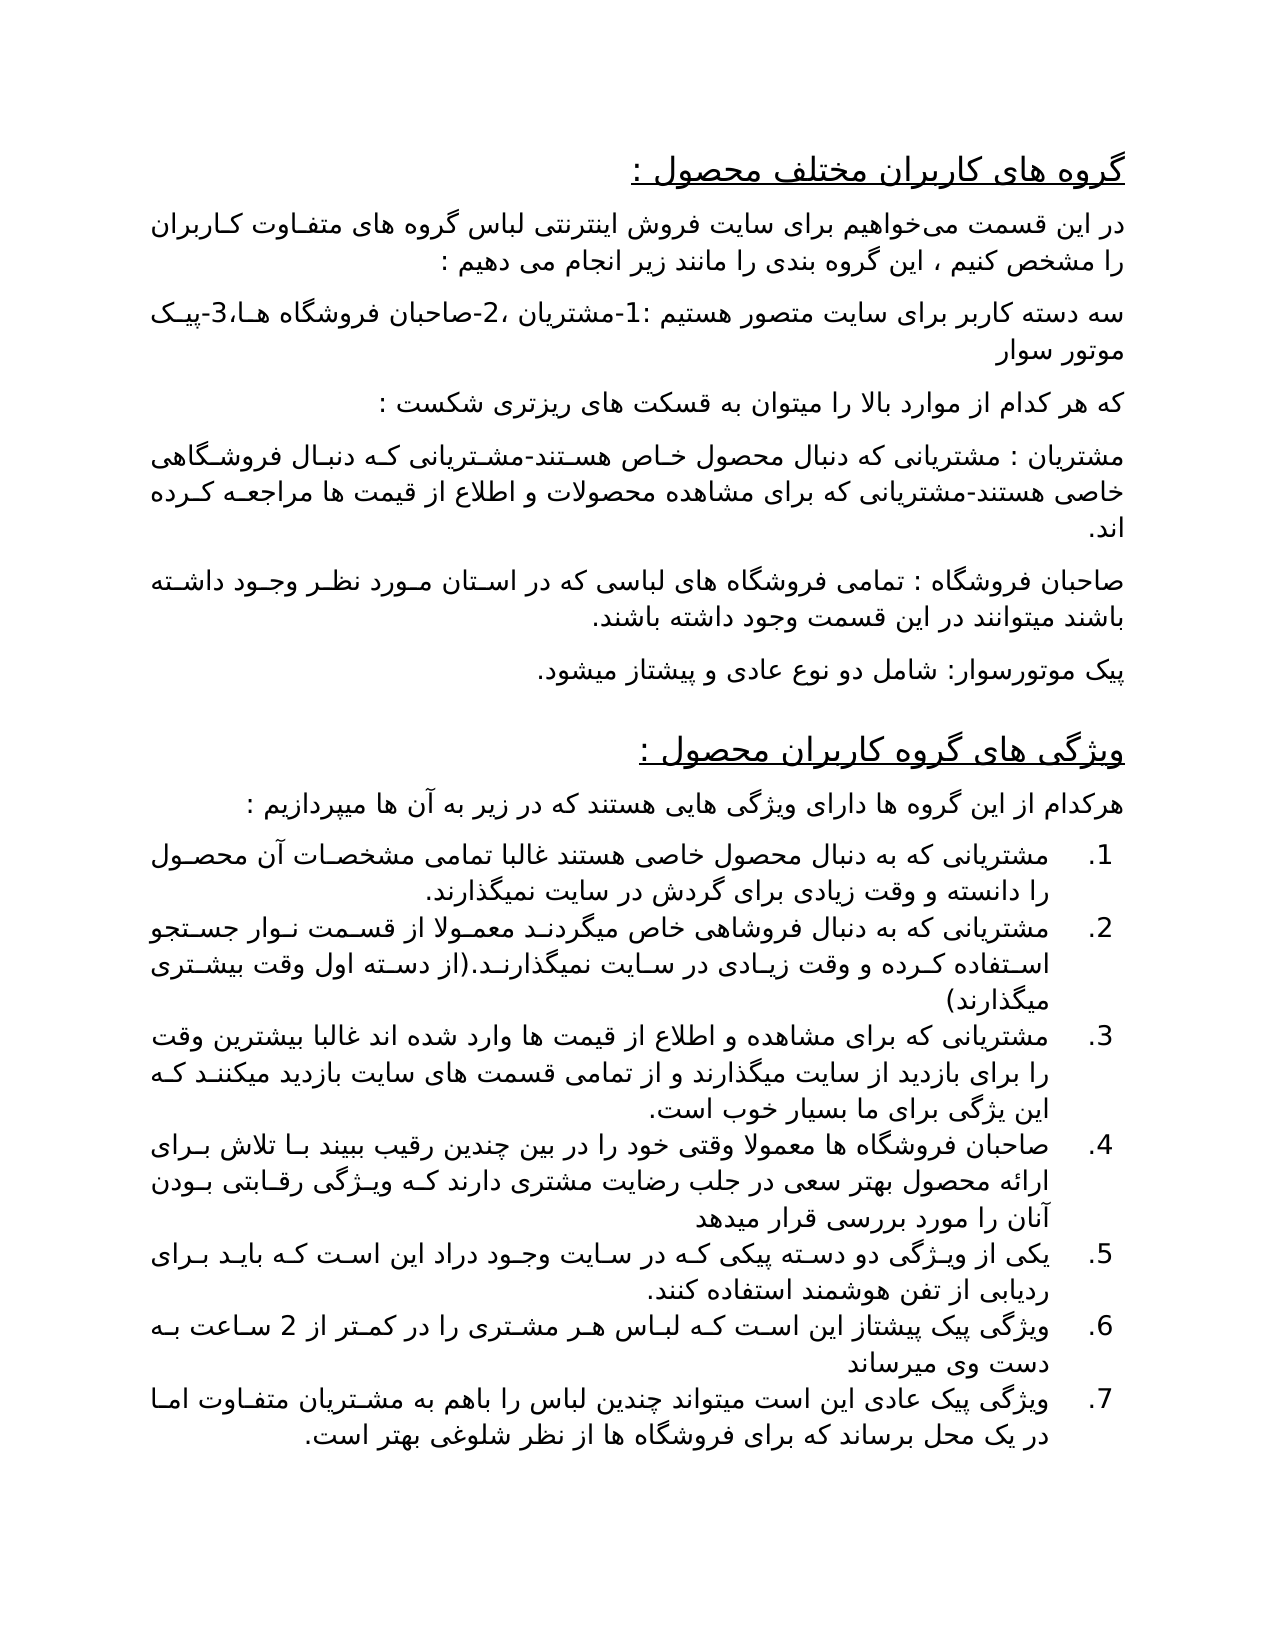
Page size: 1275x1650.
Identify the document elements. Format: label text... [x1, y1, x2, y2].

text سه دسته کاربر برای سایت متصور هستیم :1-مشتریان ،2-صاحبان فروشگاه ها،3-پیک موتور سوار [150, 298, 1125, 366]
text پیک موتورسوار: شامل دو نوع عادی و پیشتاز میشود. [150, 654, 1125, 686]
list مشتریانی که به دنبال فروشاهی خاص میگردند معمولا از قسمت نوار جستجو استفاده کرده و وقت زیادی در سایت نمیگذارند.(از دسته اول وقت بیشتری میگذارند) [150, 912, 1087, 1016]
text که هر کدام از موارد بالا را میتوان به قسکت های ریزتری شکست : [150, 387, 1125, 418]
list یکی از ویژگی دو دسته پیکی که در سایت وجود دراد این است که باید برای ردیابی از تفن هوشمند استفاده کنند. [150, 1238, 1087, 1306]
text ویژگی های گروه کاربران محصول : [150, 730, 1125, 769]
list مشتریانی که به دنبال محصول خاصی هستند غالبا تمامی مشخصات آن محصول را دانسته و وقت زیادی برای گردش در سایت نمیگذارند. [150, 839, 1087, 907]
text هرکدام از این گروه ها دارای ویژگی هایی هستند که در زیر به آن ها میپردازیم : [150, 789, 1125, 820]
list ویژگی پیک عادی این است میتواند چندین لباس را باهم به مشتریان متفاوت اما در یک محل برساند که برای فروشگاه ها از نظر شلوغی بهتر است. [150, 1383, 1087, 1451]
list ویژگی پیک پیشتاز این است که لباس هر مشتری را در کمتر از 2 ساعت به دست وی میرساند [150, 1311, 1087, 1378]
text در این قسمت می‌خواهیم برای سایت فروش اینترنتی لباس گروه های متفاوت کاربران را مشخص کنیم ، این گروه بندی را مانند زیر انجام می دهیم : [150, 208, 1125, 276]
text مشتریان : مشتریانی که دنبال محصول خاص هستند-مشتریانی که دنبال فروشگاهی خاصی هستند-مشتریانی که برای مشاهده محصولات و اطلاع از قیمت ها مراجعه کرده اند. [150, 440, 1125, 544]
text گروه های کاربران مختلف محصول : [150, 150, 1125, 189]
text صاحبان فروشگاه : تمامی فروشگاه های لباسی که در استان مورد نظر وجود داشته باشند میتوانند در این قسمت وجود داشته باشند. [150, 565, 1125, 633]
list مشتریانی که برای مشاهده و اطلاع از قیمت ها وارد شده اند غالبا بیشترین وقت را برای بازدید از سایت میگذارند و از تمامی قسمت های سایت بازدید میکنند که این یژگی برای ما بسیار خوب است. [150, 1021, 1087, 1125]
list صاحبان فروشگاه ها معمولا وقتی خود را در بین چندین رقیب ببیند با تلاش برای ارائه محصول بهتر سعی در جلب رضایت مشتری دارند که ویژگی رقابتی بودن آنان را مورد بررسی قرار میدهد [150, 1129, 1087, 1233]
